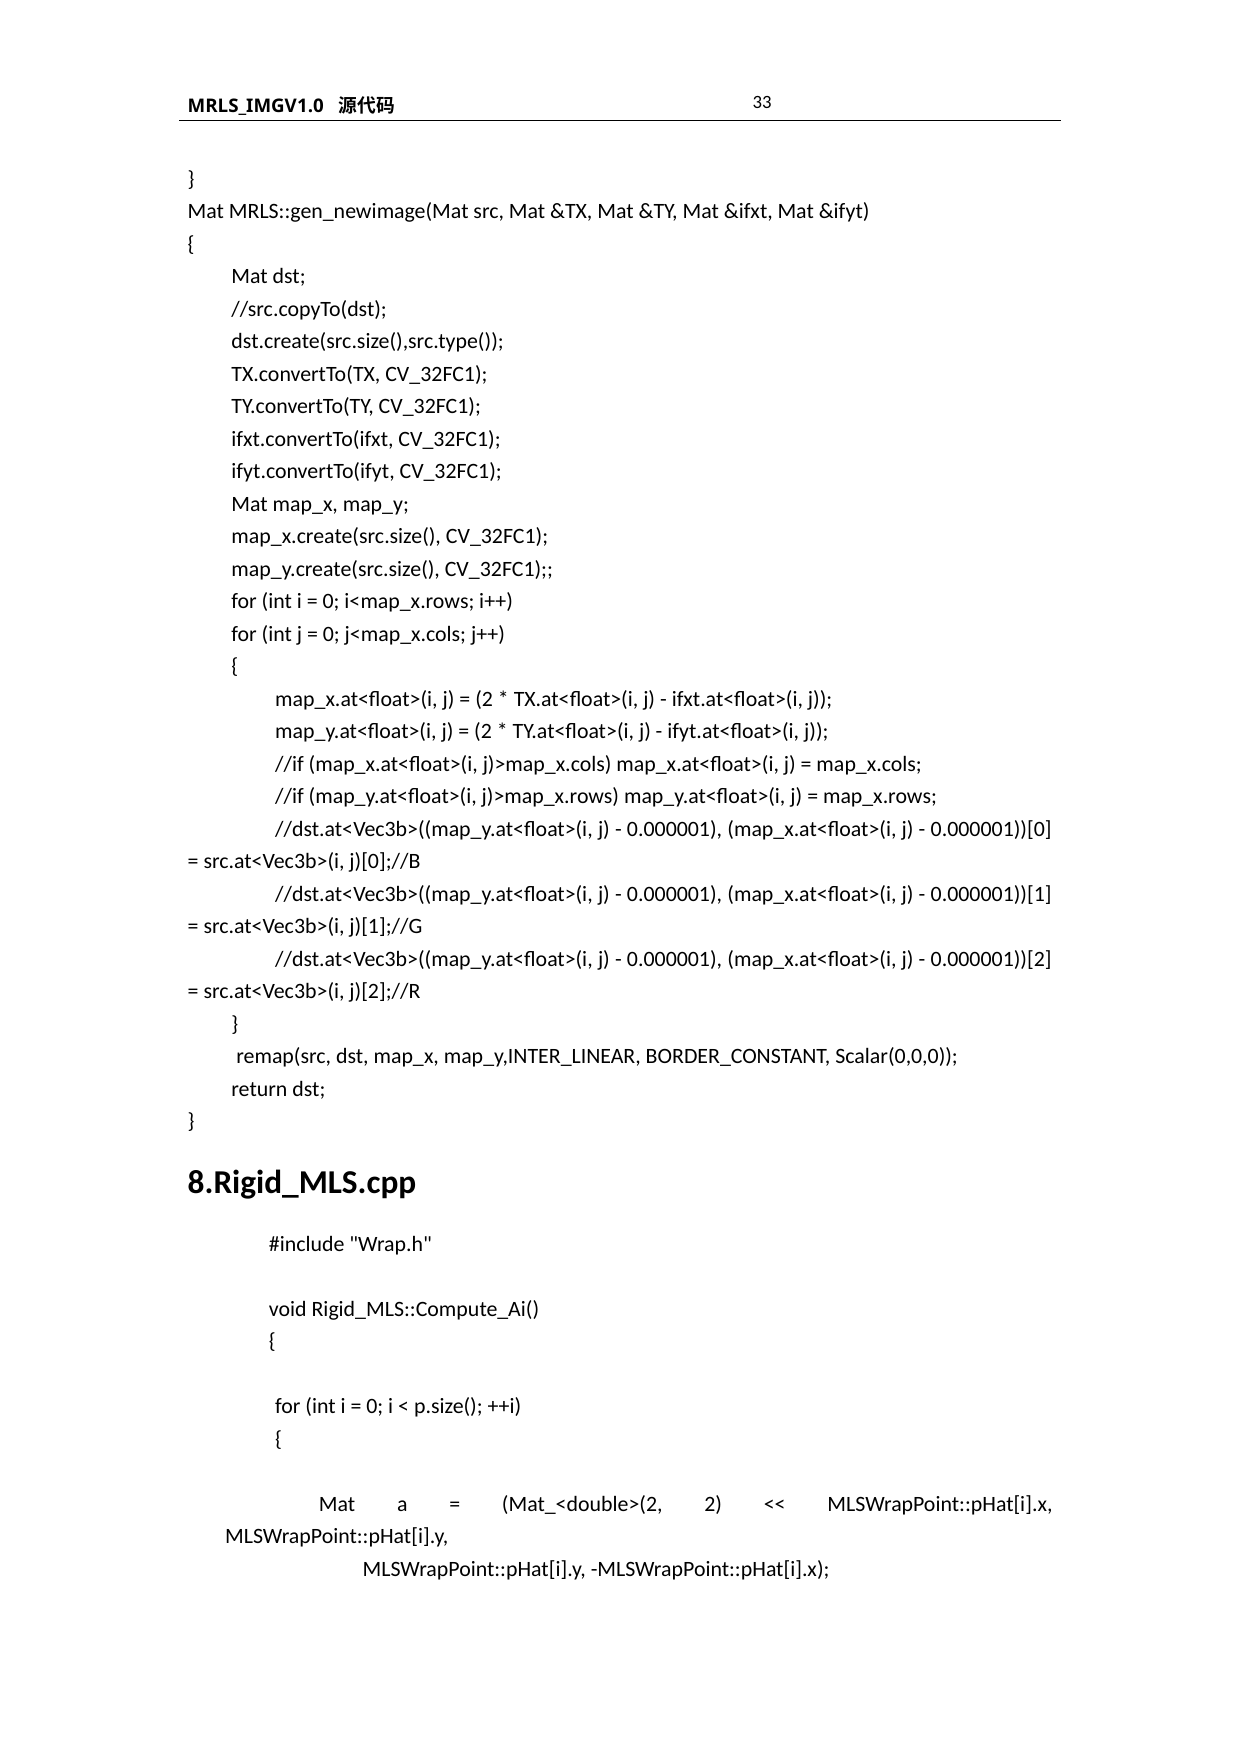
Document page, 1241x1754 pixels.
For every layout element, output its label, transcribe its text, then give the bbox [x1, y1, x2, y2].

text } [187, 1104, 1053, 1137]
text Mat dst; [187, 259, 1053, 292]
list void Rigid_MLS::Compute_Ai() [225, 1292, 1053, 1324]
text remap(src, dst, map_x, map_y,INTER_LINEAR, BORDER_CONSTANT, Scalar(0,0,0)); [187, 1039, 1053, 1072]
text map_y.at<float>(i, j) = (2 * TY.at<float>(i, j) - ifyt.at<float>(i, j)); [187, 714, 1053, 747]
text } [187, 1007, 1053, 1039]
list MLSWrapPoint::pHat[i].y, -MLSWrapPoint::pHat[i].x); [225, 1552, 1053, 1584]
list { [225, 1422, 1053, 1454]
text //if (map_x.at<float>(i, j)>map_x.cols) map_x.at<float>(i, j) = map_x.cols; [187, 747, 1053, 779]
list for (int i = 0; i < p.size(); ++i) [225, 1389, 1053, 1422]
text ifxt.convertTo(ifxt, CV_32FC1); [187, 422, 1053, 454]
text } [187, 162, 1053, 194]
text { [187, 649, 1053, 682]
text map_y.create(src.size(), CV_32FC1);; [187, 552, 1053, 584]
text Mat map_x, map_y; [187, 487, 1053, 519]
text return dst; [187, 1072, 1053, 1104]
text //dst.at<Vec3b>((map_y.at<float>(i, j) - 0.000001), (map_x.at<float>(i, j) - 0.000001))[0] = src.at<Vec3b>(i, j)[0];//B [187, 812, 1053, 877]
text dst.create(src.size(),src.type()); [187, 324, 1053, 357]
text //if (map_y.at<float>(i, j)>map_x.rows) map_y.at<float>(i, j) = map_x.rows; [187, 779, 1053, 812]
subtitle 8.Rigid_MLS.cpp [187, 1149, 1053, 1214]
text TX.convertTo(TX, CV_32FC1); [187, 357, 1053, 389]
text ifyt.convertTo(ifyt, CV_32FC1); [187, 454, 1053, 487]
text for (int i = 0; i<map_x.rows; i++) [187, 584, 1053, 617]
text //dst.at<Vec3b>((map_y.at<float>(i, j) - 0.000001), (map_x.at<float>(i, j) - 0.000001))[2] = src.at<Vec3b>(i, j)[2];//R [187, 942, 1053, 1007]
list Mat a = (Mat_<double>(2, 2) << MLSWrapPoint::pHat[i].x, MLSWrapPoint::pHat[i].y, [225, 1487, 1053, 1552]
list { [225, 1324, 1053, 1357]
list #include "Wrap.h" [225, 1227, 1053, 1259]
text Mat MRLS::gen_newimage(Mat src, Mat &TX, Mat &TY, Mat &ifxt, Mat &ifyt) [187, 194, 1053, 227]
text map_x.at<float>(i, j) = (2 * TX.at<float>(i, j) - ifxt.at<float>(i, j)); [187, 682, 1053, 714]
text //dst.at<Vec3b>((map_y.at<float>(i, j) - 0.000001), (map_x.at<float>(i, j) - 0.000001))[1] = src.at<Vec3b>(i, j)[1];//G [187, 877, 1053, 942]
text { [187, 227, 1053, 259]
text //src.copyTo(dst); [187, 292, 1053, 324]
text TY.convertTo(TY, CV_32FC1); [187, 389, 1053, 422]
text map_x.create(src.size(), CV_32FC1); [187, 519, 1053, 552]
text for (int j = 0; j<map_x.cols; j++) [187, 617, 1053, 649]
